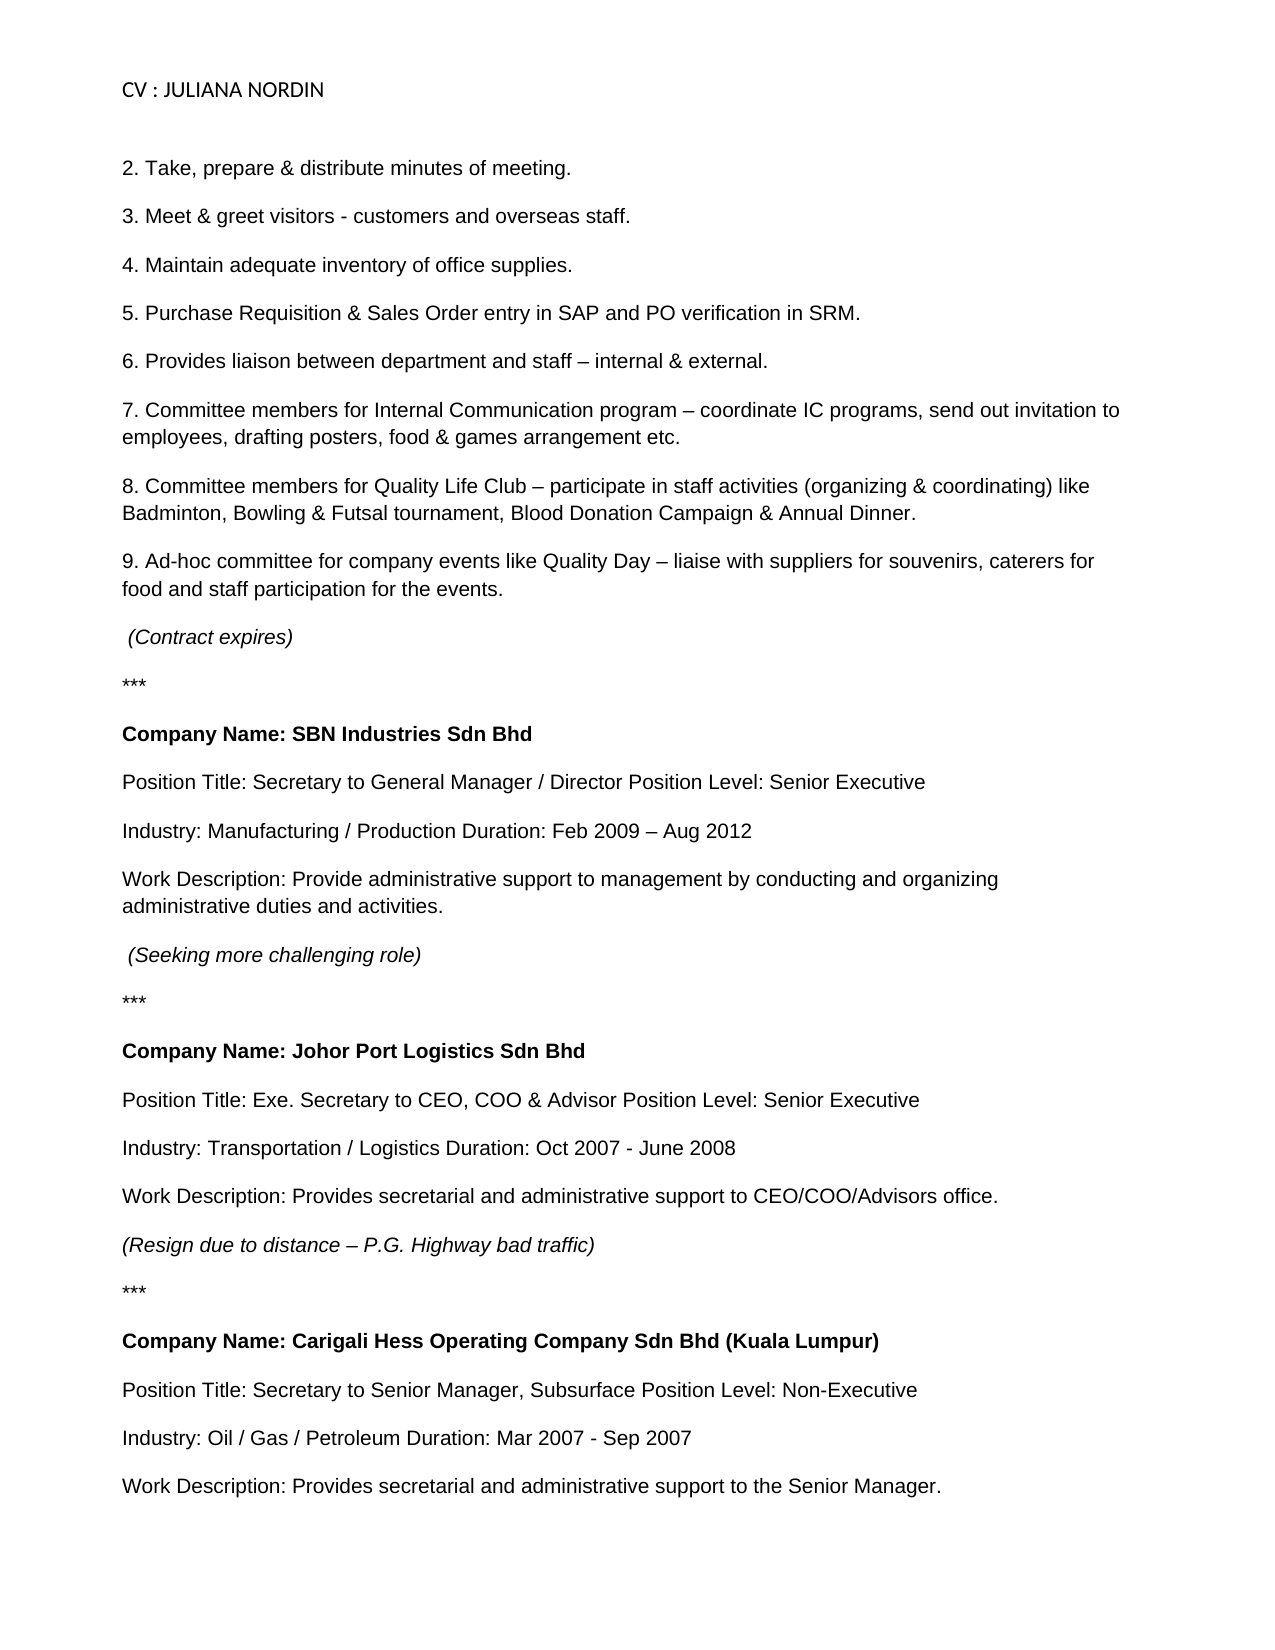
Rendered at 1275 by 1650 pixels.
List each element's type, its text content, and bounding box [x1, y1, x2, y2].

text Industry: Transportation / Logistics Duration: Oct 2007 - June 2008 [122, 1136, 1125, 1160]
text Company Name: SBN Industries Sdn Bhd [122, 722, 1125, 746]
text (Contract expires) [122, 625, 1125, 649]
text Position Title: Secretary to Senior Manager, Subsurface Position Level: Non-Executive [122, 1378, 1125, 1402]
text (Seeking more challenging role) [122, 943, 1125, 967]
text 8. Committee members for Quality Life Club – participate in staff activities (organizing & coordinating) like Badminton, Bowling & Futsal tournament, Blood Donation Campaign & Annual Dinner. [122, 473, 1125, 525]
text Position Title: Secretary to General Manager / Director Position Level: Senior Executive [122, 770, 1125, 794]
text 3. Meet & greet visitors - customers and overseas staff. [122, 204, 1125, 228]
text Work Description: Provides secretarial and administrative support to CEO/COO/Advisors office. [122, 1184, 1125, 1208]
text Position Title: Exe. Secretary to CEO, COO & Advisor Position Level: Senior Executive [122, 1088, 1125, 1112]
text *** [122, 673, 1125, 697]
text 9. Ad-hoc committee for company events like Quality Day – liaise with suppliers for souvenirs, caterers for food and staff participation for the events. [122, 549, 1125, 601]
text 7. Committee members for Internal Communication program – coordinate IC programs, send out invitation to employees, drafting posters, food & games arrangement etc. [122, 398, 1125, 449]
text 4. Maintain adequate inventory of office supplies. [122, 253, 1125, 277]
text Industry: Oil / Gas / Petroleum Duration: Mar 2007 - Sep 2007 [122, 1426, 1125, 1450]
text Work Description: Provides secretarial and administrative support to the Senior Manager. [122, 1474, 1125, 1498]
text Work Description: Provide administrative support to management by conducting and organizing administrative duties and activities. [122, 867, 1125, 918]
text Company Name: Johor Port Logistics Sdn Bhd [122, 1039, 1125, 1063]
text *** [122, 991, 1125, 1015]
text 2. Take, prepare & distribute minutes of meeting. [122, 156, 1125, 180]
text 5. Purchase Requisition & Sales Order entry in SAP and PO verification in SRM. [122, 301, 1125, 325]
text 6. Provides liaison between department and staff – internal & external. [122, 349, 1125, 373]
text *** [122, 1281, 1125, 1305]
text Company Name: Carigali Hess Operating Company Sdn Bhd (Kuala Lumpur) [122, 1329, 1125, 1353]
text Industry: Manufacturing / Production Duration: Feb 2009 – Aug 2012 [122, 818, 1125, 842]
text (Resign due to distance – P.G. Highway bad traffic) [122, 1233, 1125, 1257]
